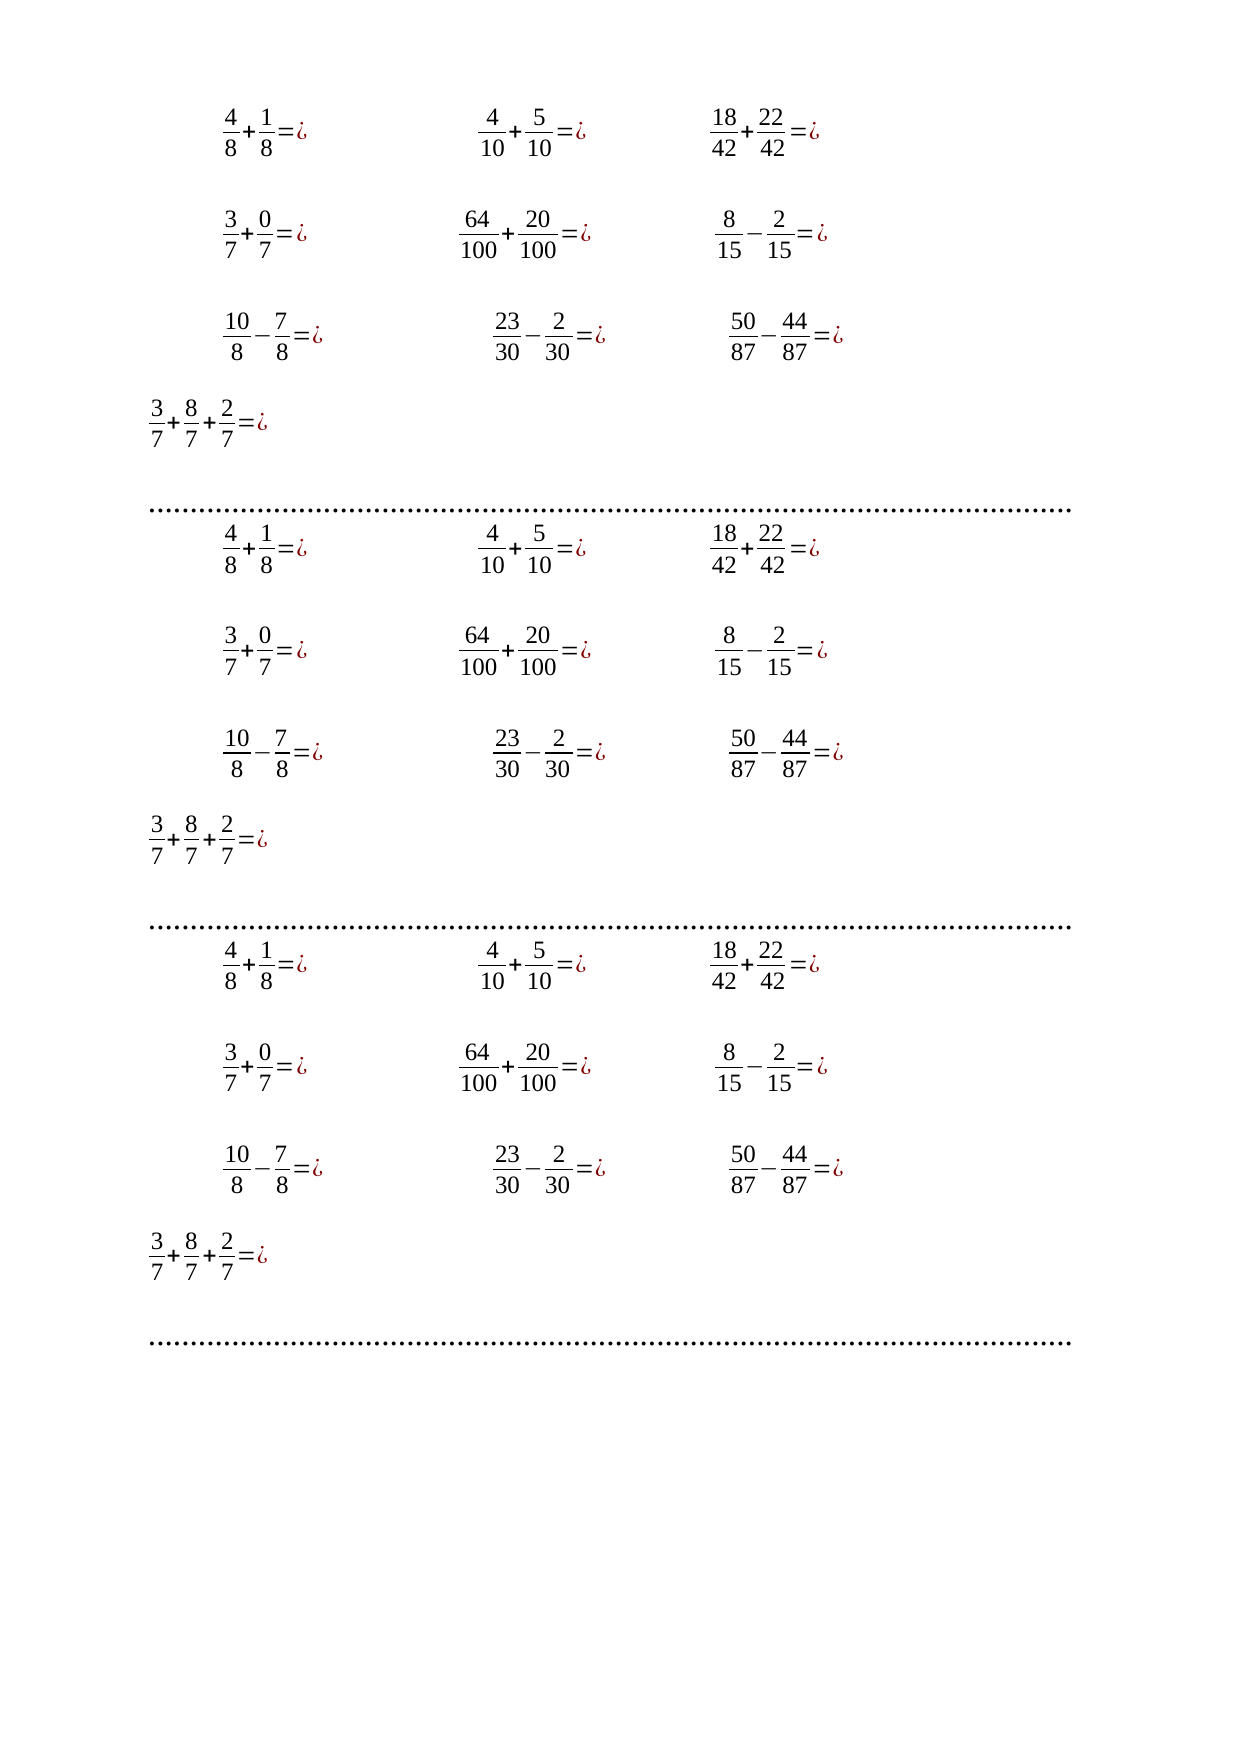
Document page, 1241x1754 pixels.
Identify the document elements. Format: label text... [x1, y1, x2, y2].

text ............................................................................................................... [148, 898, 1093, 936]
text ............................................................................................................... [148, 1314, 1093, 1353]
text ............................................................................................................... [148, 482, 1093, 520]
